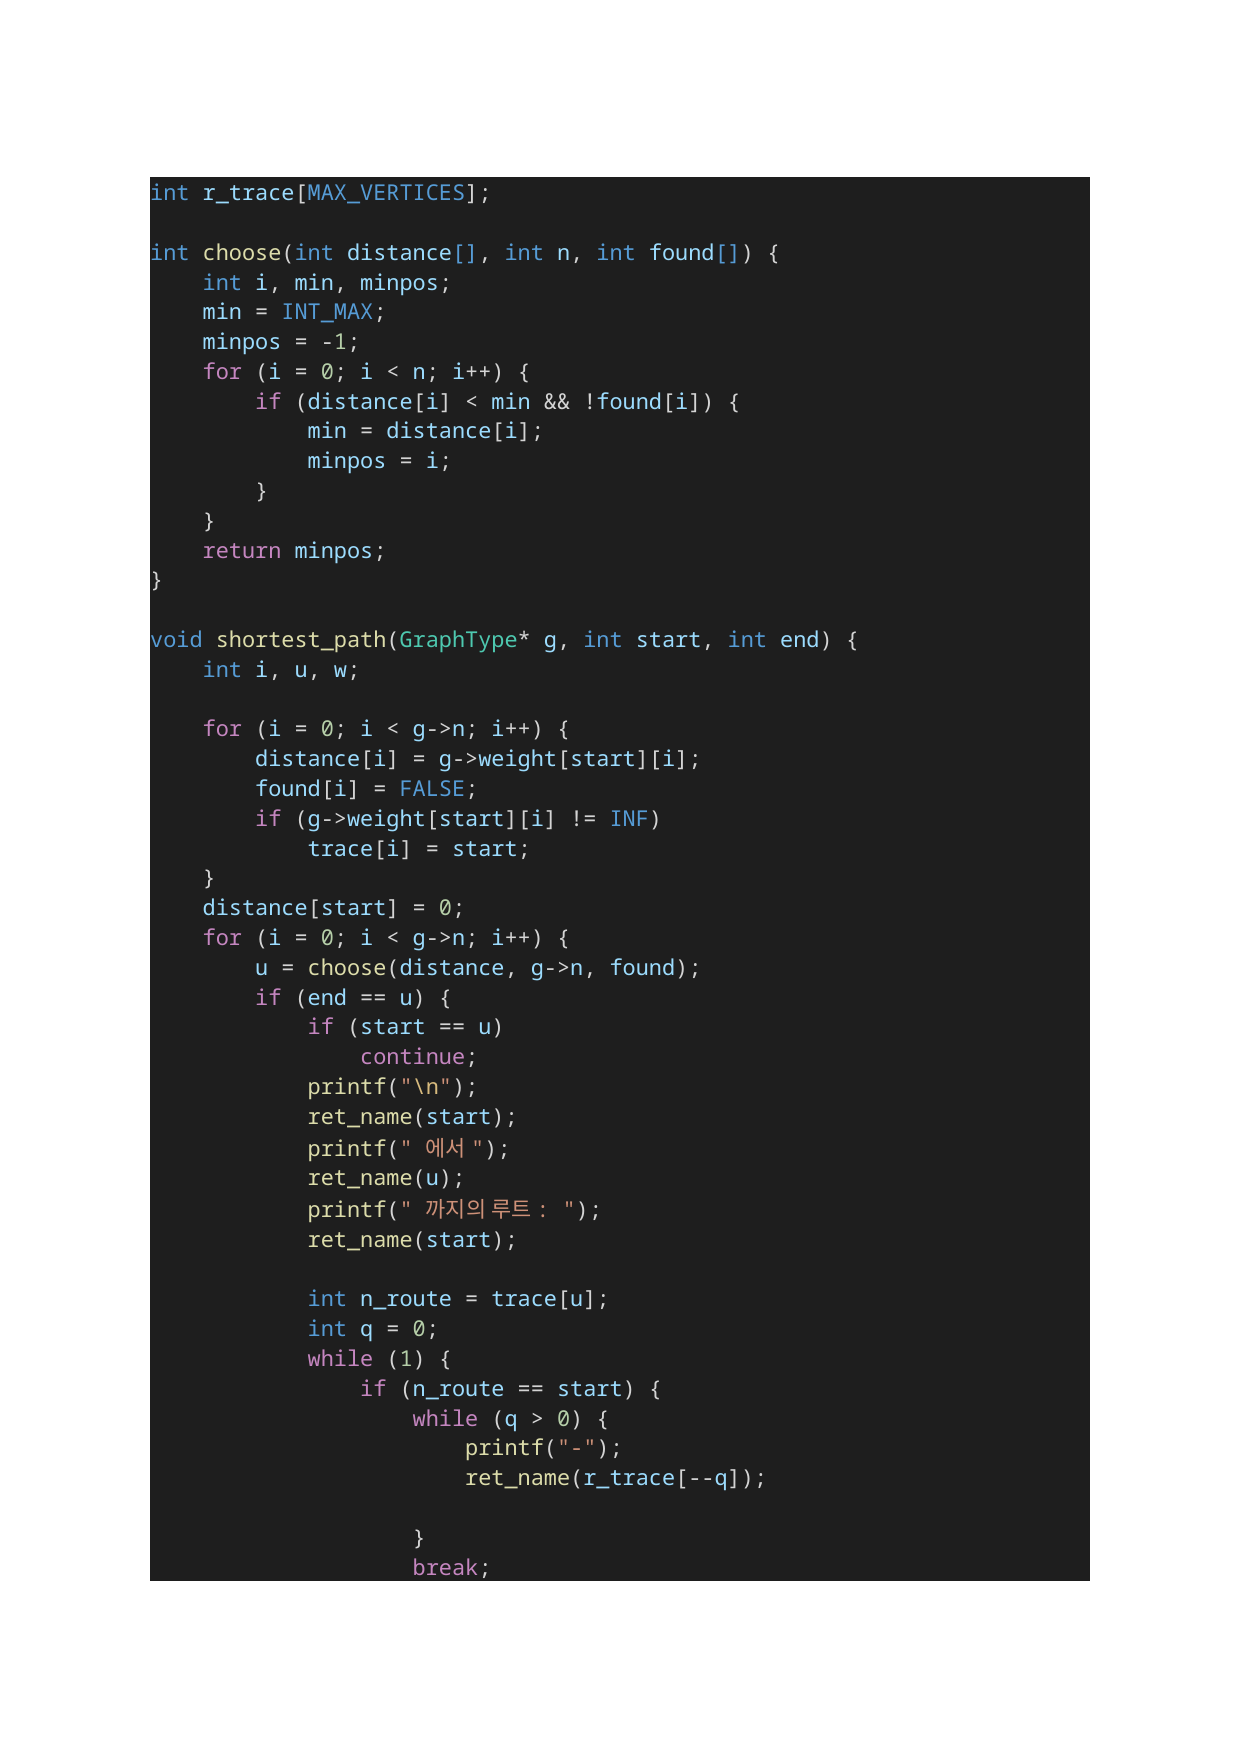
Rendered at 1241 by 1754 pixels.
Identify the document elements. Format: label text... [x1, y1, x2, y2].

text return minpos; [150, 535, 1090, 564]
text ret_name(u); [150, 1162, 1090, 1192]
text minpos = i; [150, 445, 1090, 475]
text int n_route = trace[u]; [150, 1283, 1090, 1313]
text distance[start] = 0; [150, 892, 1090, 922]
text } [150, 475, 1090, 505]
text int i, min, minpos; [150, 267, 1090, 296]
text continue; [150, 1041, 1090, 1071]
text ret_name(start); [150, 1101, 1090, 1131]
text void shortest_path(GraphType* g, int start, int end) { [150, 624, 1090, 654]
text if (end == u) { [150, 982, 1090, 1011]
text if (start == u) [150, 1011, 1090, 1041]
text } [150, 505, 1090, 535]
text min = distance[i]; [150, 416, 1090, 445]
text trace[i] = start; [150, 833, 1090, 862]
text printf("-"); [150, 1432, 1090, 1462]
text distance[i] = g->weight[start][i]; [150, 743, 1090, 773]
text } [150, 564, 1090, 594]
text for (i = 0; i < g->n; i++) { [150, 922, 1090, 952]
text } [150, 862, 1090, 892]
text } [150, 1522, 1090, 1552]
text if (g->weight[start][i] != INF) [150, 803, 1090, 833]
text break; [150, 1552, 1090, 1581]
text int r_trace[MAX_VERTICES]; [150, 177, 1090, 207]
text while (1) { [150, 1343, 1090, 1373]
text if (distance[i] < min && !found[i]) { [150, 386, 1090, 416]
text min = INT_MAX; [150, 296, 1090, 326]
text printf("\n"); [150, 1071, 1090, 1101]
text int choose(int distance[], int n, int found[]) { [150, 237, 1090, 267]
text for (i = 0; i < g->n; i++) { [150, 713, 1090, 743]
text u = choose(distance, g->n, found); [150, 952, 1090, 982]
text printf(" 에서 "); [150, 1131, 1090, 1162]
text ret_name(start); [150, 1224, 1090, 1254]
text found[i] = FALSE; [150, 773, 1090, 803]
text int q = 0; [150, 1313, 1090, 1343]
text ret_name(r_trace[--q]); [150, 1462, 1090, 1492]
text while (q > 0) { [150, 1403, 1090, 1432]
text minpos = -1; [150, 326, 1090, 356]
text if (n_route == start) { [150, 1373, 1090, 1403]
text int i, u, w; [150, 654, 1090, 684]
text for (i = 0; i < n; i++) { [150, 356, 1090, 386]
text printf(" 까지의 루트 : "); [150, 1192, 1090, 1224]
